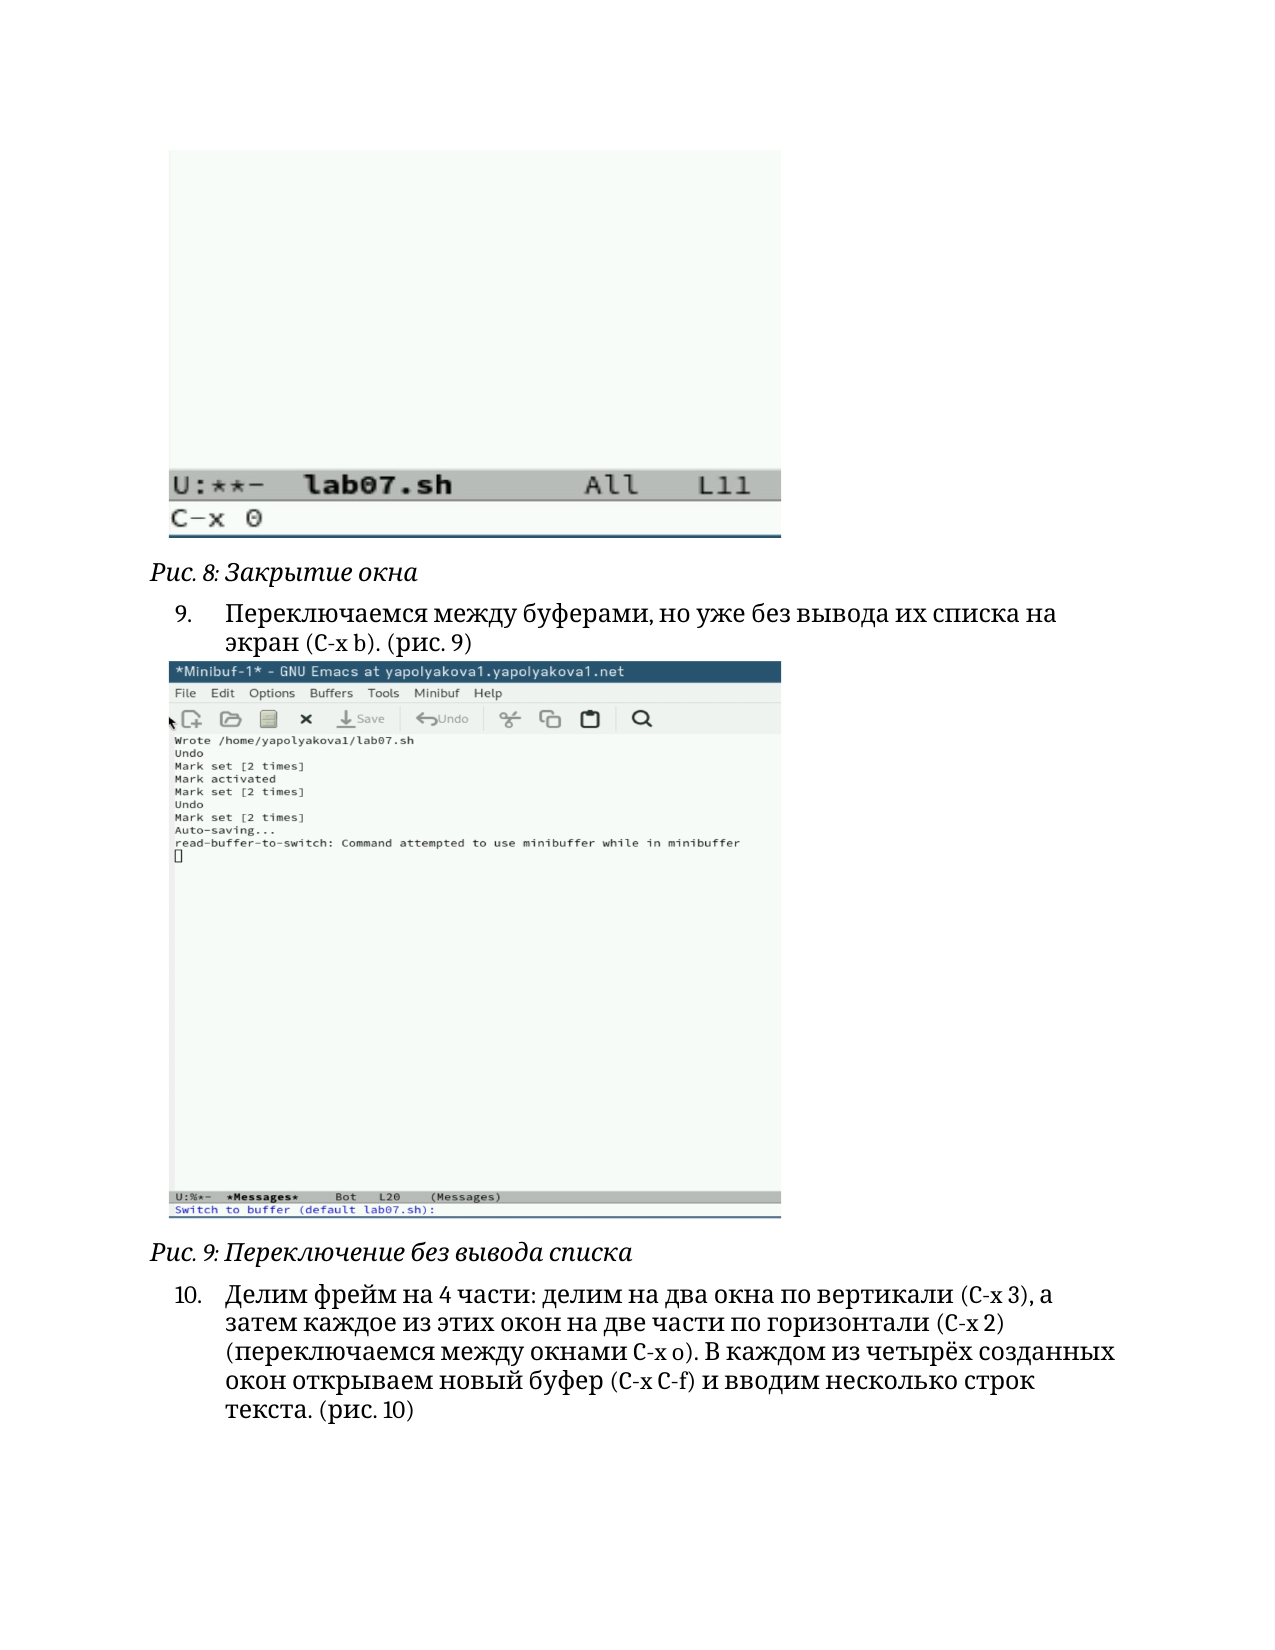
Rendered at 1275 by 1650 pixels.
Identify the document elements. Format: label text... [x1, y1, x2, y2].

text Рис. 9: Переключение без вывода списка [150, 1239, 1125, 1268]
picture [168, 661, 782, 1219]
text Рис. 8: Закрытие окна [150, 559, 1125, 587]
picture [168, 150, 782, 538]
list Делим фрейм на 4 части: делим на два окна по вертикали (C-x 3), а затем каждое из этих окон на две части по горизонтали (C-x 2) (переключаемся между окнами C-x o). В каждом из четырёх созданных окон открываем новый буфер (C-x C-f) и вводим несколько строк текста. (рис. 10) [175, 1281, 1125, 1424]
list Переключаемся между буферами, но уже без вывода их списка на экран (C-x b). (рис. 9) [175, 600, 1125, 657]
